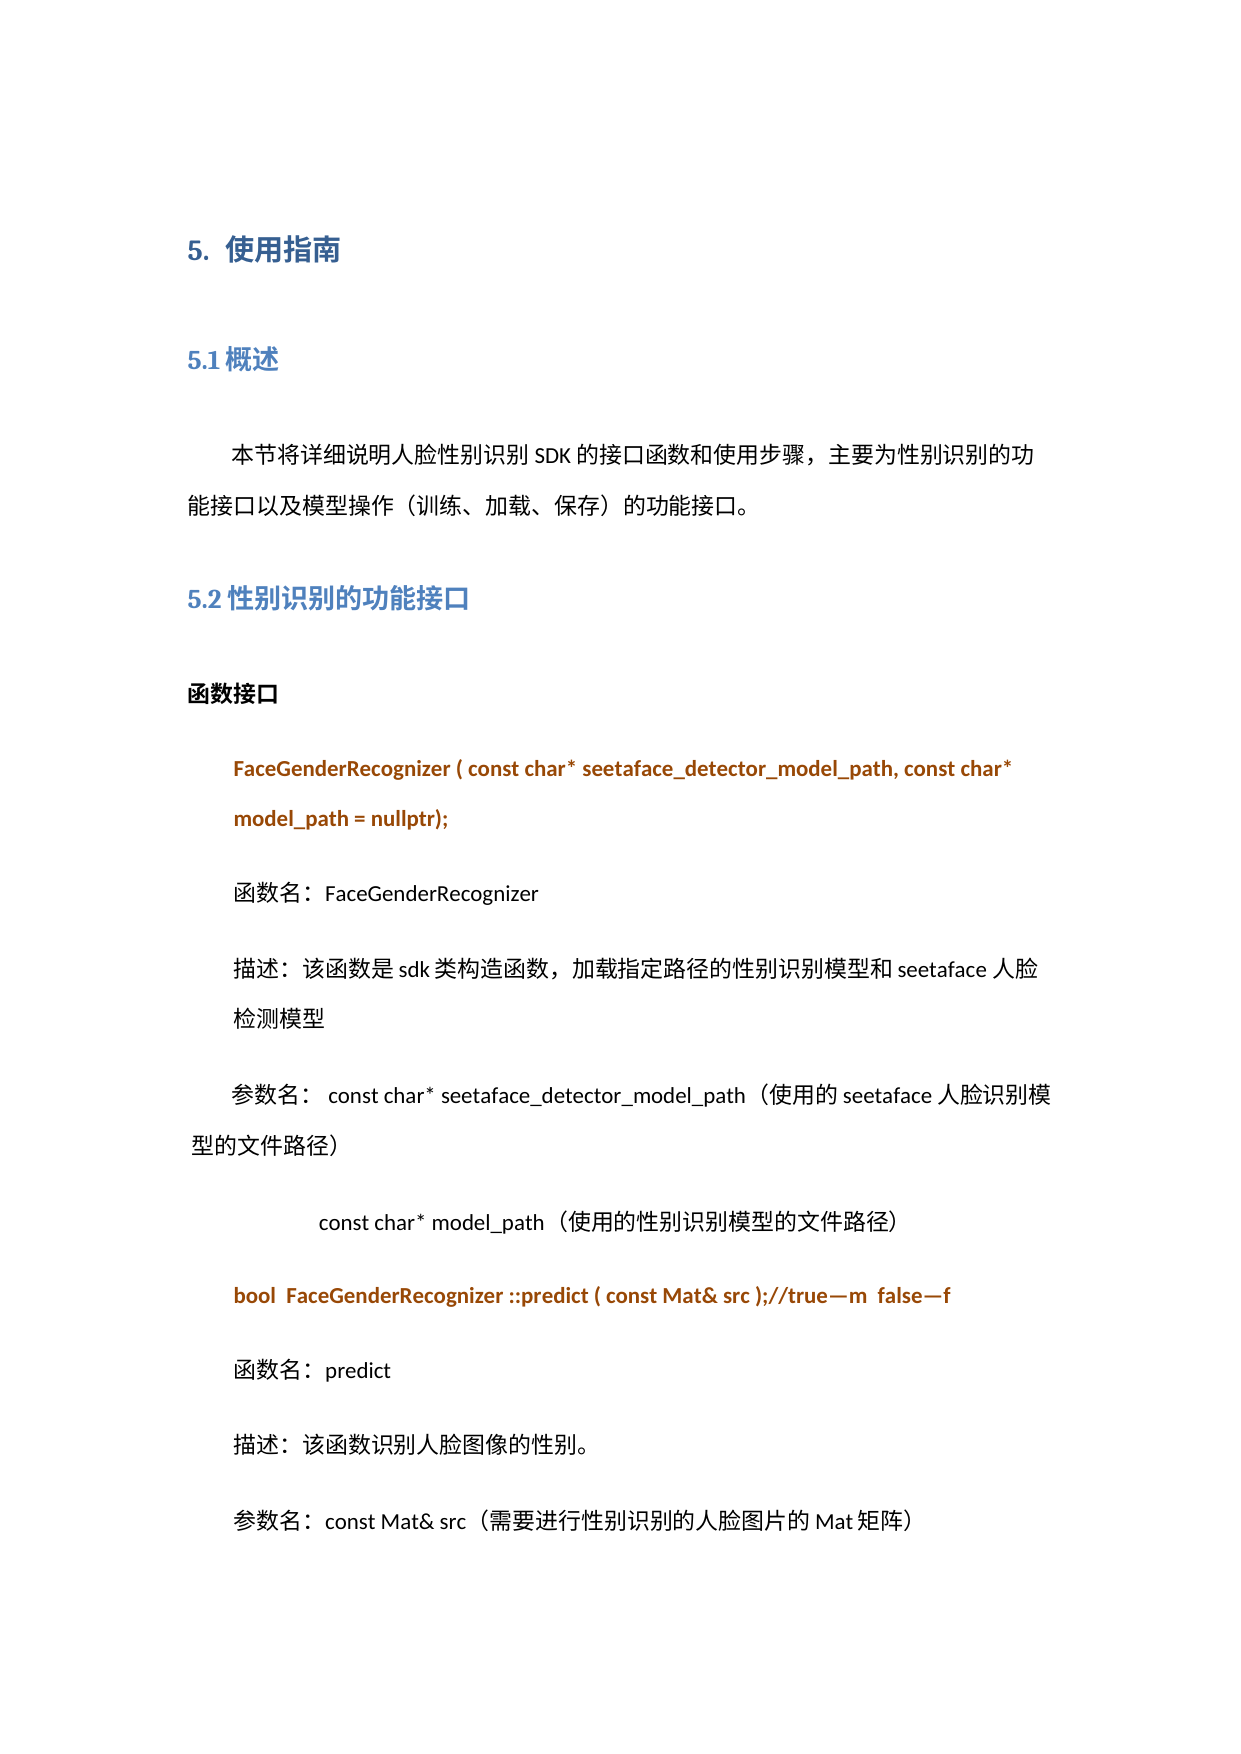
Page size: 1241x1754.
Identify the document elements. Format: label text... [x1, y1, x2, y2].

text 函数名：predict [233, 1351, 1053, 1385]
subtitle 5.2性别识别的功能接口 [187, 563, 1053, 631]
text 描述：该函数识别人脸图像的性别。 [233, 1427, 1053, 1461]
text 参数名： const char* seetaface_detector_model_path（使用的seetaface人脸识别模型的文件路径） [192, 1077, 1053, 1161]
text 本节将详细说明人脸性别识别 SDK 的接口函数和使用步骤，主要为性别识别的功能接口以及模型操作（训练、加载、保存）的功能接口。 [187, 436, 1053, 521]
text 描述：该函数是sdk类构造函数，加载指定路径的性别识别模型和seetaface 人脸检测模型 [233, 950, 1053, 1035]
text 参数名：const Mat& src（需要进行性别识别的人脸图片的Mat矩阵） [233, 1502, 1053, 1536]
text const char* model_path（使用的性别识别模型的文件路径） [233, 1203, 1053, 1237]
subtitle 使用指南 [187, 214, 1053, 282]
subtitle 5.1概述 [187, 324, 1053, 392]
text FaceGenderRecognizer ( const char* seetaface_detector_model_path, const char* model_path = nullptr); [233, 751, 1053, 836]
text 函数接口 [187, 675, 1053, 709]
text 函数名：FaceGenderRecognizer [233, 874, 1053, 908]
text bool FaceGenderRecognizer ::predict ( const Mat& src );//true—m false—f [233, 1278, 1053, 1312]
